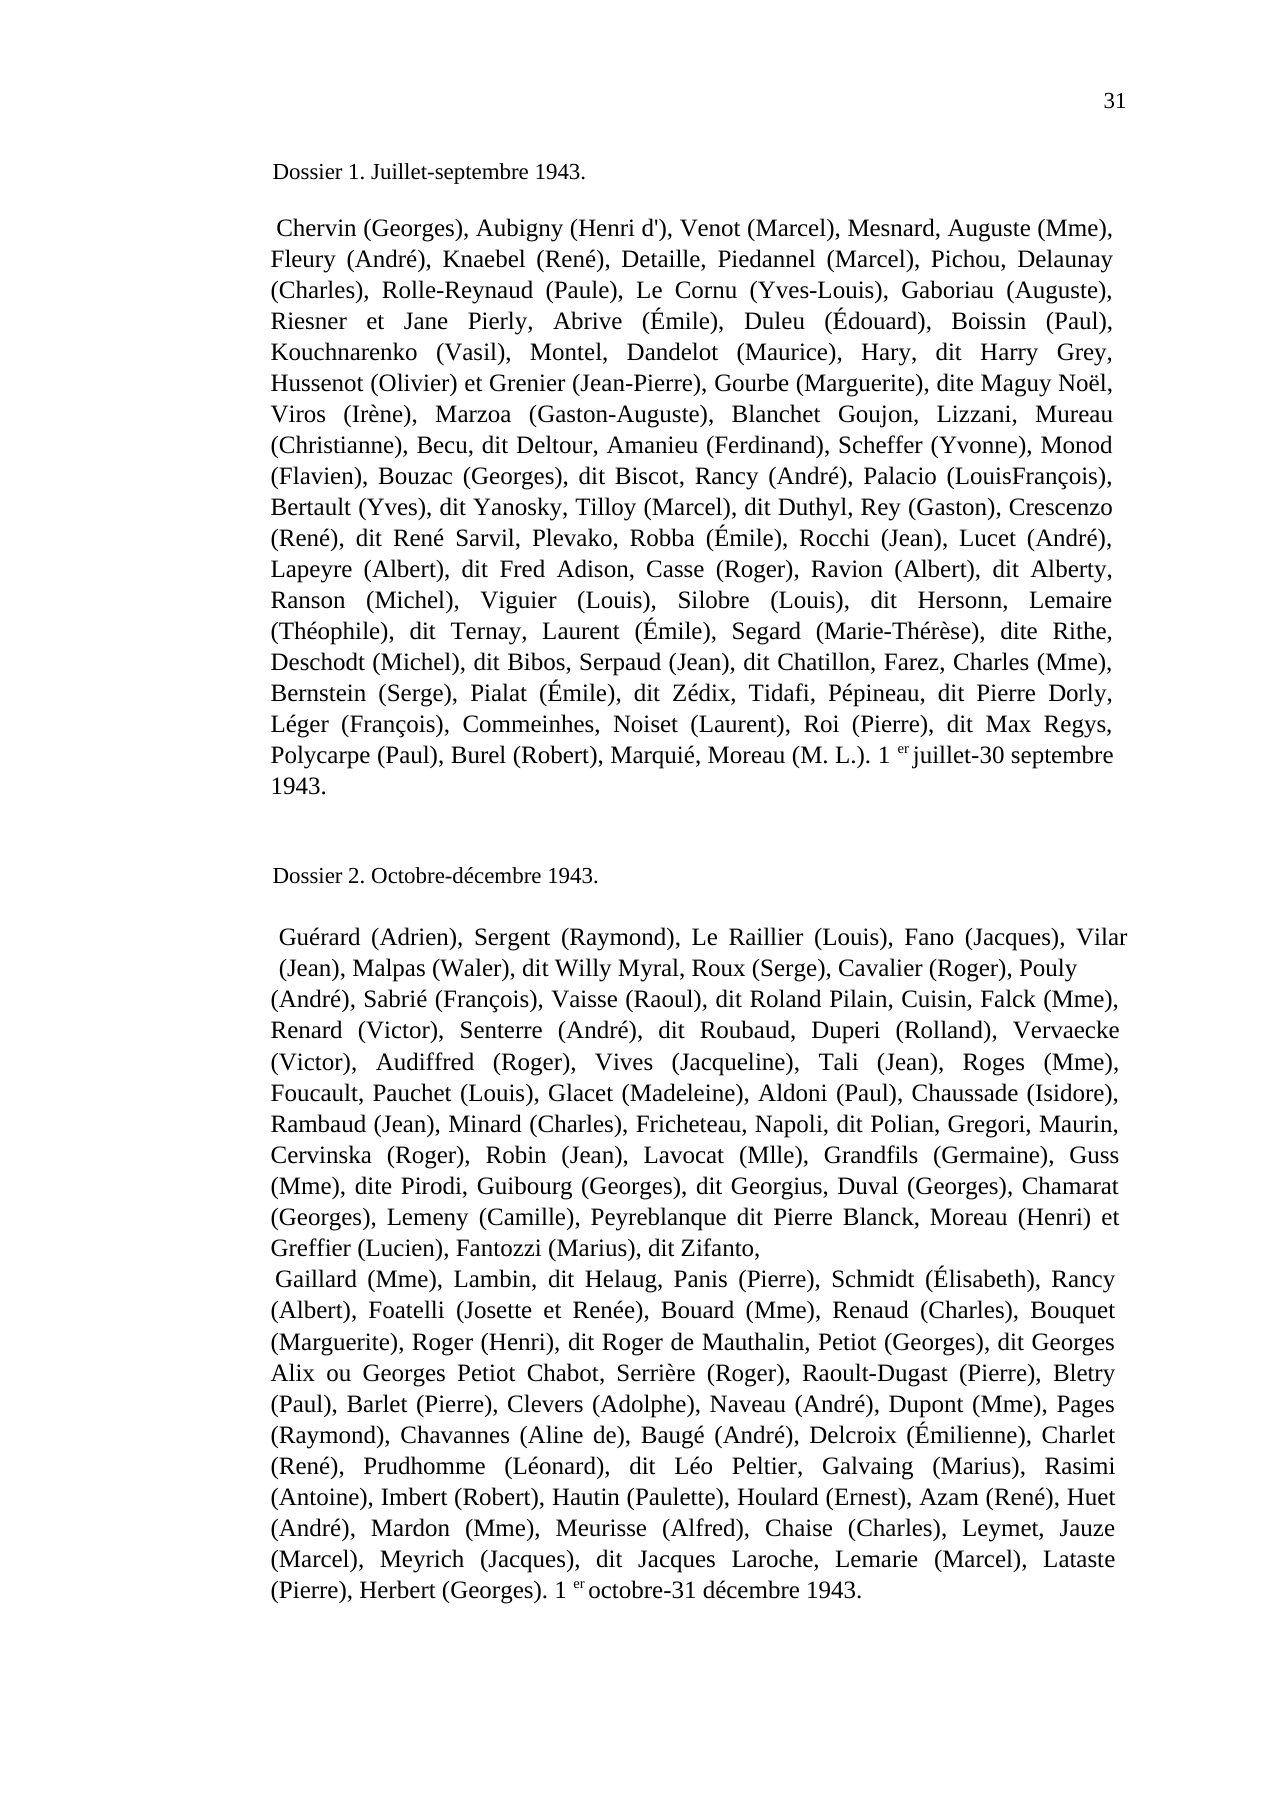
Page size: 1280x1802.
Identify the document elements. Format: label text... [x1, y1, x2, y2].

text Chervin (Georges), Aubigny (Henri d'), Venot (Marcel), Mesnard, Auguste (Mme), Fleury (André), Knaebel (René), Detaille, Piedannel (Marcel), Pichou, Delaunay (Charles), Rolle-Reynaud (Paule), Le Cornu (Yves-Louis), Gaboriau (Auguste), Riesner et Jane Pierly, Abrive (Émile), Duleu (Édouard), Boissin (Paul), Kouchnarenko (Vasil), Montel, Dandelot (Maurice), Hary, dit Harry Grey, Hussenot (Olivier) et Grenier (Jean-Pierre), Gourbe (Marguerite), dite Maguy Noël, Viros (Irène), Marzoa (Gaston-Auguste), Blanchet Goujon, Lizzani, Mureau (Christianne), Becu, dit Deltour, Amanieu (Ferdinand), Scheffer (Yvonne), Monod (Flavien), Bouzac (Georges), dit Biscot, Rancy (André), Palacio (LouisFrançois), Bertault (Yves), dit Yanosky, Tilloy (Marcel), dit Duthyl, Rey (Gaston), Crescenzo (René), dit René Sarvil, Plevako, Robba (Émile), Rocchi (Jean), Lucet (André), Lapeyre (Albert), dit Fred Adison, Casse (Roger), Ravion (Albert), dit Alberty, Ranson (Michel), Viguier (Louis), Silobre (Louis), dit Hersonn, Lemaire (Théophile), dit Ternay, Laurent (Émile), Segard (Marie-Thérèse), dite Rithe, Deschodt (Michel), dit Bibos, Serpaud (Jean), dit Chatillon, Farez, Charles (Mme), Bernstein (Serge), Pialat (Émile), dit Zédix, Tidafi, Pépineau, dit Pierre Dorly, Léger (François), Commeinhes, Noiset (Laurent), Roi (Pierre), dit Max Regys, Polycarpe (Paul), Burel (Robert), Marquié, Moreau (M. L.). 1 er juillet-30 septembre 1943. [270, 213, 1114, 800]
text Guérard (Adrien), Sergent (Raymond), Le Raillier (Louis), Fano (Jacques), Vilar (Jean), Malpas (Waler), dit Willy Myral, Roux (Serge), Cavalier (Roger), Pouly [278, 922, 1128, 982]
text (André), Sabrié (François), Vaisse (Raoul), dit Roland Pilain, Cuisin, Falck (Mme), Renard (Victor), Senterre (André), dit Roubaud, Duperi (Rolland), Vervaecke (Victor), Audiffred (Roger), Vives (Jacqueline), Tali (Jean), Roges (Mme), Foucault, Pauchet (Louis), Glacet (Madeleine), Aldoni (Paul), Chaussade (Isidore), Rambaud (Jean), Minard (Charles), Fricheteau, Napoli, dit Polian, Gregori, Maurin, Cervinska (Roger), Robin (Jean), Lavocat (Mlle), Grandfils (Germaine), Guss (Mme), dite Pirodi, Guibourg (Georges), dit Georgius, Duval (Georges), Chamarat (Georges), Lemeny (Camille), Peyreblanque dit Pierre Blanck, Moreau (Henri) et Greffier (Lucien), Fantozzi (Marius), dit Zifanto, [270, 984, 1120, 1262]
text Gaillard (Mme), Lambin, dit Helaug, Panis (Pierre), Schmidt (Élisabeth), Rancy (Albert), Foatelli (Josette et Renée), Bouard (Mme), Renaud (Charles), Bouquet (Marguerite), Roger (Henri), dit Roger de Mauthalin, Petiot (Georges), dit Georges Alix ou Georges Petiot Chabot, Serrière (Roger), Raoult-Dugast (Pierre), Bletry (Paul), Barlet (Pierre), Clevers (Adolphe), Naveau (André), Dupont (Mme), Pages (Raymond), Chavannes (Aline de), Baugé (André), Delcroix (Émilienne), Charlet (René), Prudhomme (Léonard), dit Léo Peltier, Galvaing (Marius), Rasimi (Antoine), Imbert (Robert), Hautin (Paulette), Houlard (Ernest), Azam (René), Huet (André), Mardon (Mme), Meurisse (Alfred), Chaise (Charles), Leymet, Jauze (Marcel), Meyrich (Jacques), dit Jacques Laroche, Lemarie (Marcel), Lataste (Pierre), Herbert (Georges). 1 er octobre-31 décembre 1943. [270, 1264, 1116, 1604]
text Dossier 2. Octobre-décembre 1943. [272, 862, 1129, 889]
text Dossier 1. Juillet-septembre 1943. [272, 158, 1129, 185]
